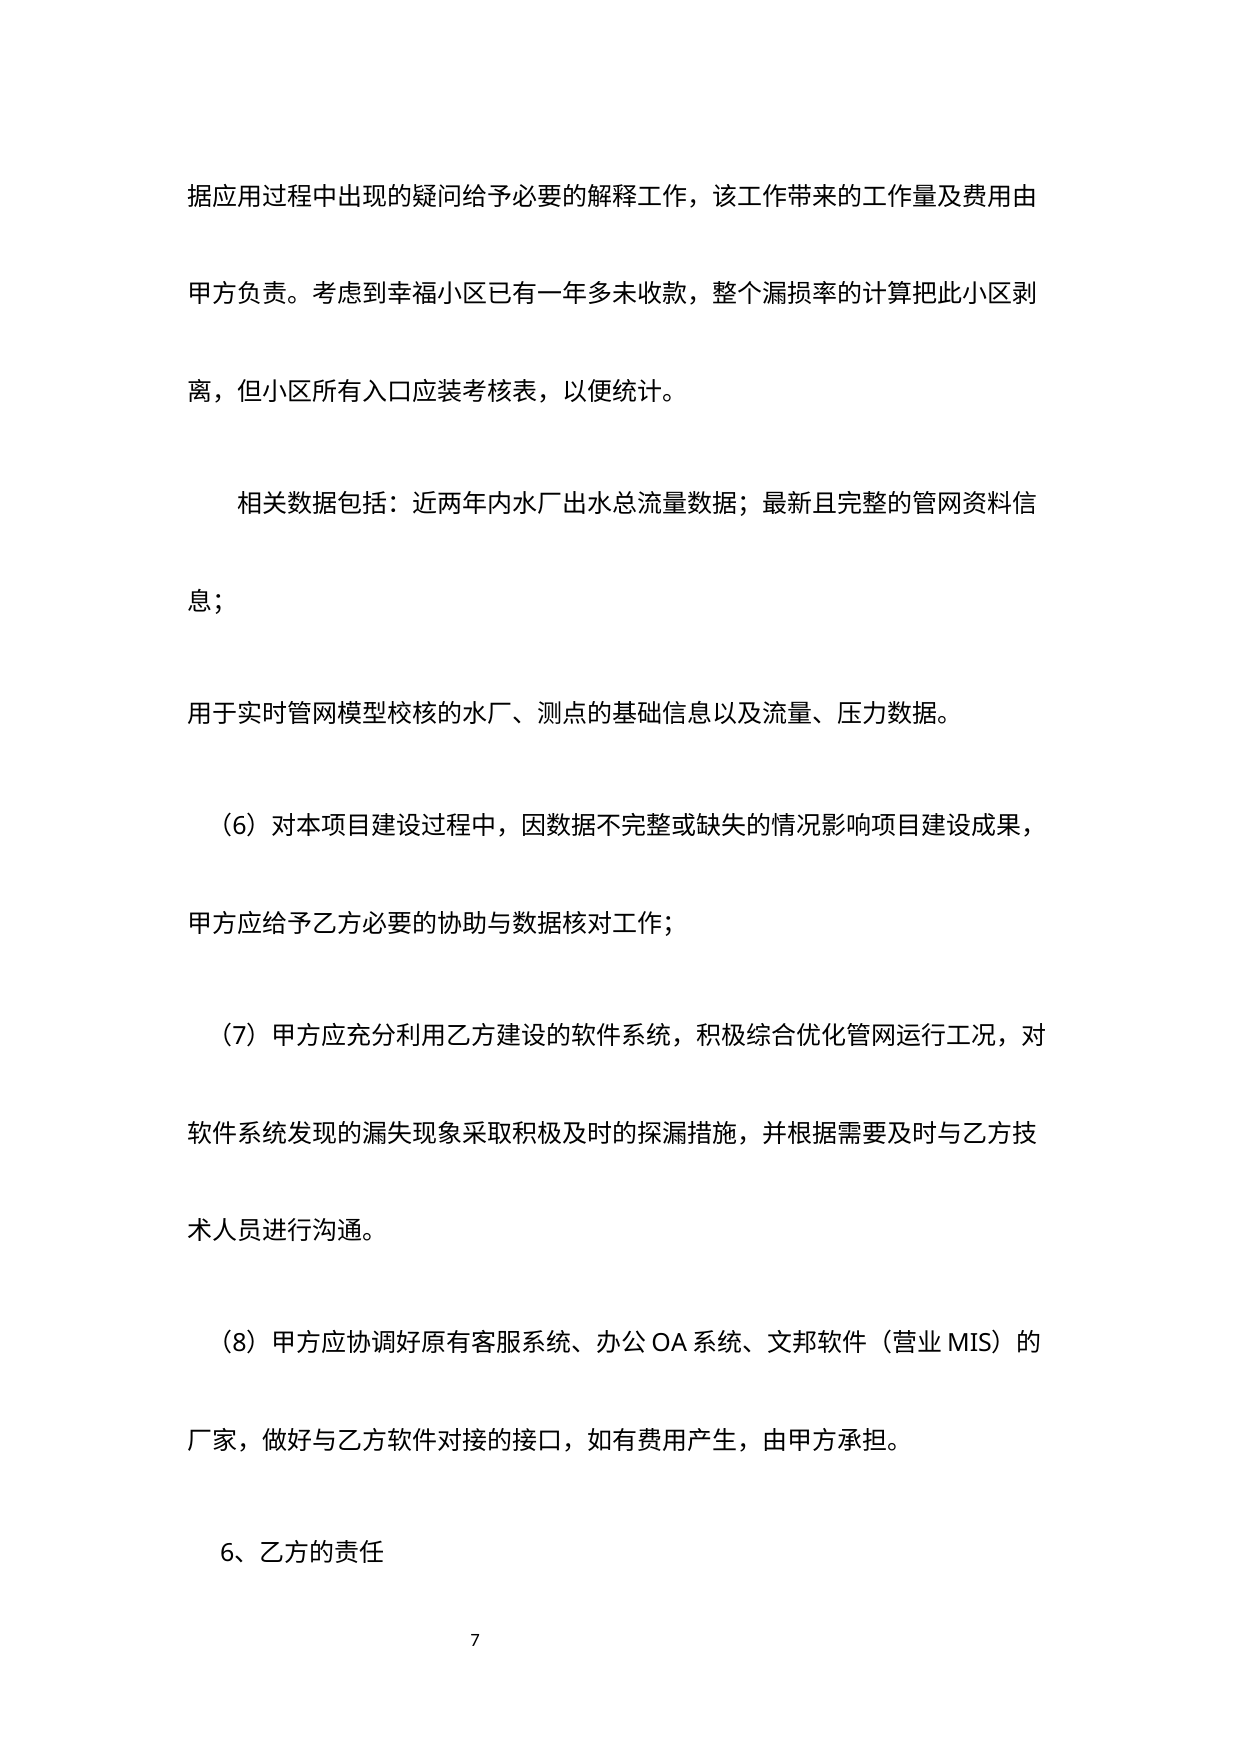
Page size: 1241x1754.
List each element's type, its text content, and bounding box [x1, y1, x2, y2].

text 用于实时管网模型校核的水厂、测点的基础信息以及流量、压力数据。 [187, 679, 1053, 744]
text 相关数据包括：近两年内水厂出水总流量数据；最新且完整的管网资料信息； [187, 469, 1053, 632]
text （6）对本项目建设过程中，因数据不完整或缺失的情况影响项目建设成果，甲方应给予乙方必要的协助与数据核对工作； [187, 791, 1053, 954]
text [187, 162, 1053, 422]
text （7）甲方应充分利用乙方建设的软件系统，积极综合优化管网运行工况，对软件系统发现的漏失现象采取积极及时的探漏措施，并根据需要及时与乙方技术人员进行沟通。 [187, 1001, 1053, 1261]
text （8）甲方应协调好原有客服系统、办公OA系统、文邦软件（营业MIS）的厂家，做好与乙方软件对接的接口，如有费用产生，由甲方承担。 [187, 1308, 1053, 1471]
text 6、乙方的责任 [187, 1518, 1053, 1583]
